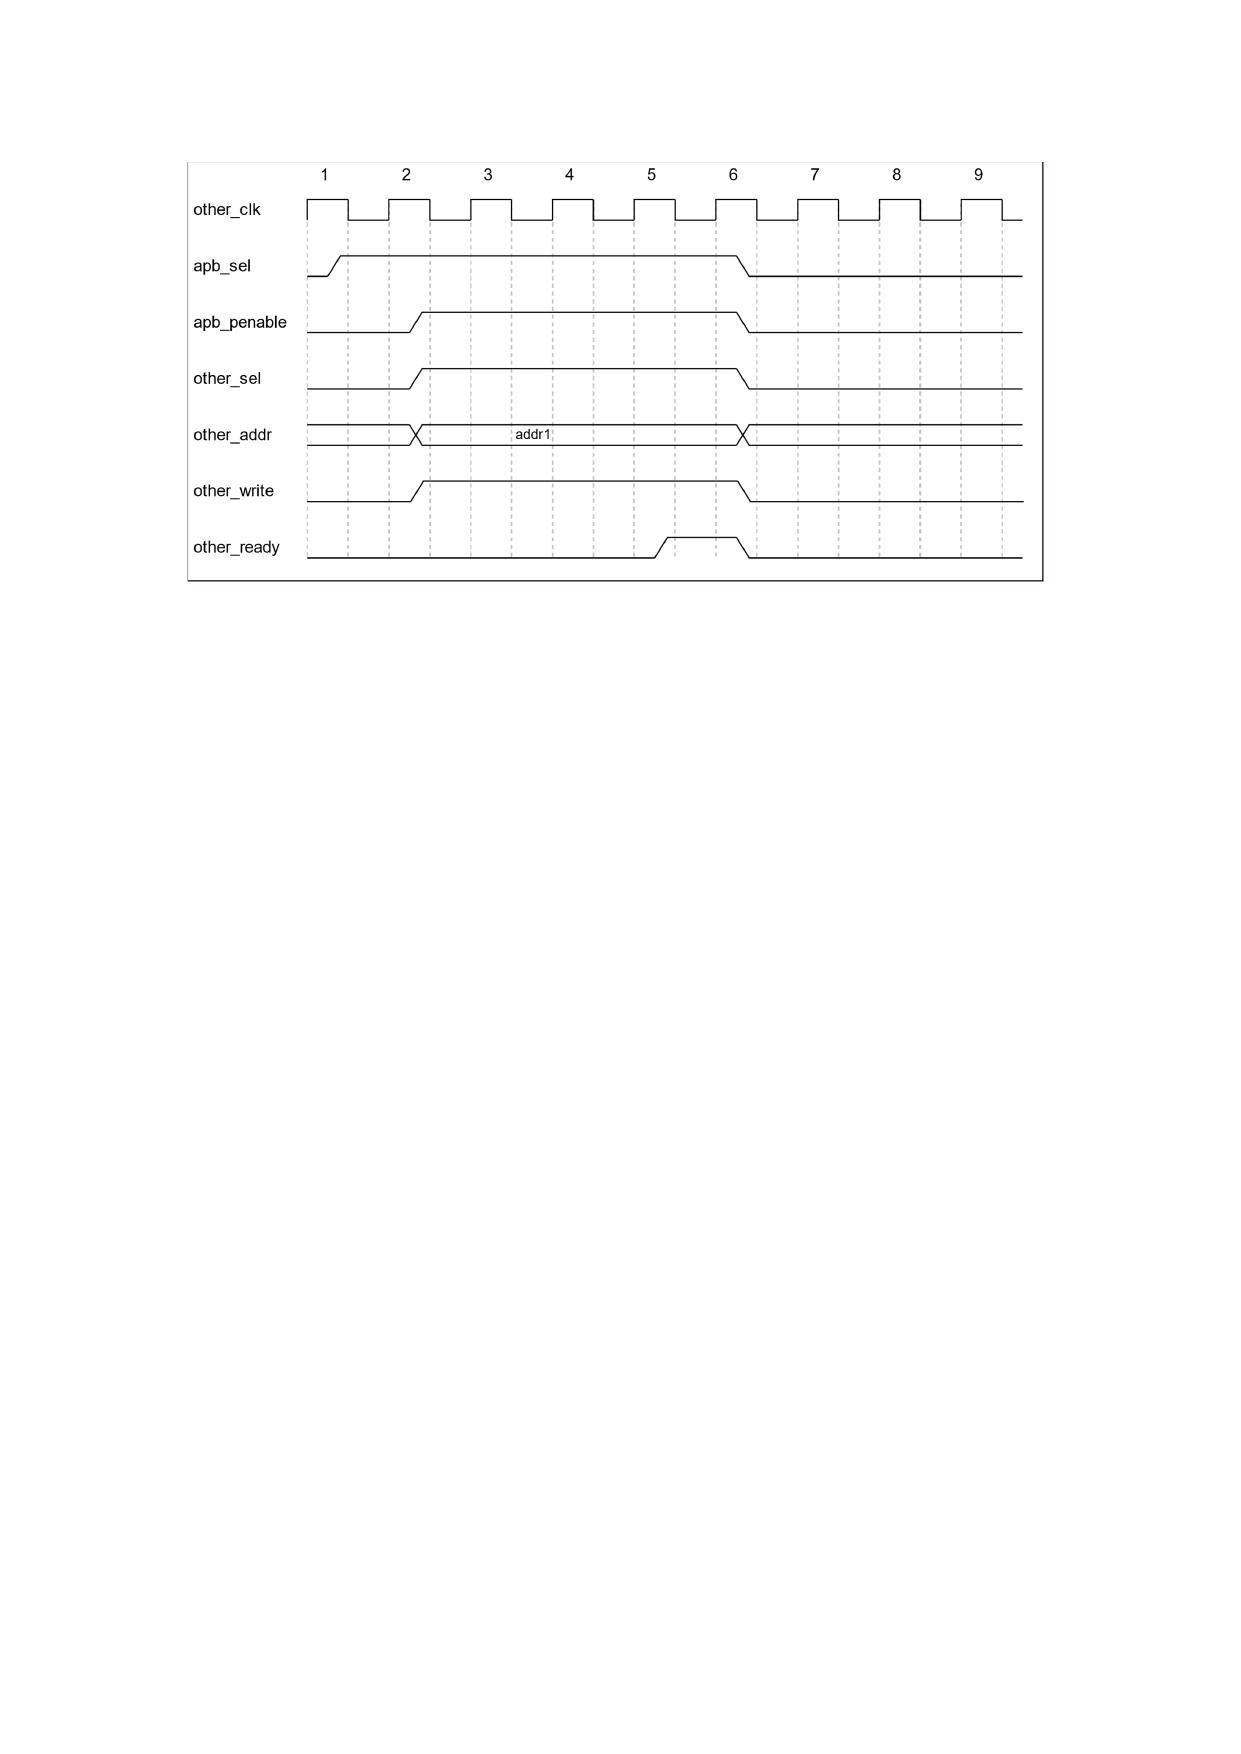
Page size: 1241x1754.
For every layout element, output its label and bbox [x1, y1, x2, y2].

picture [187, 162, 1053, 591]
